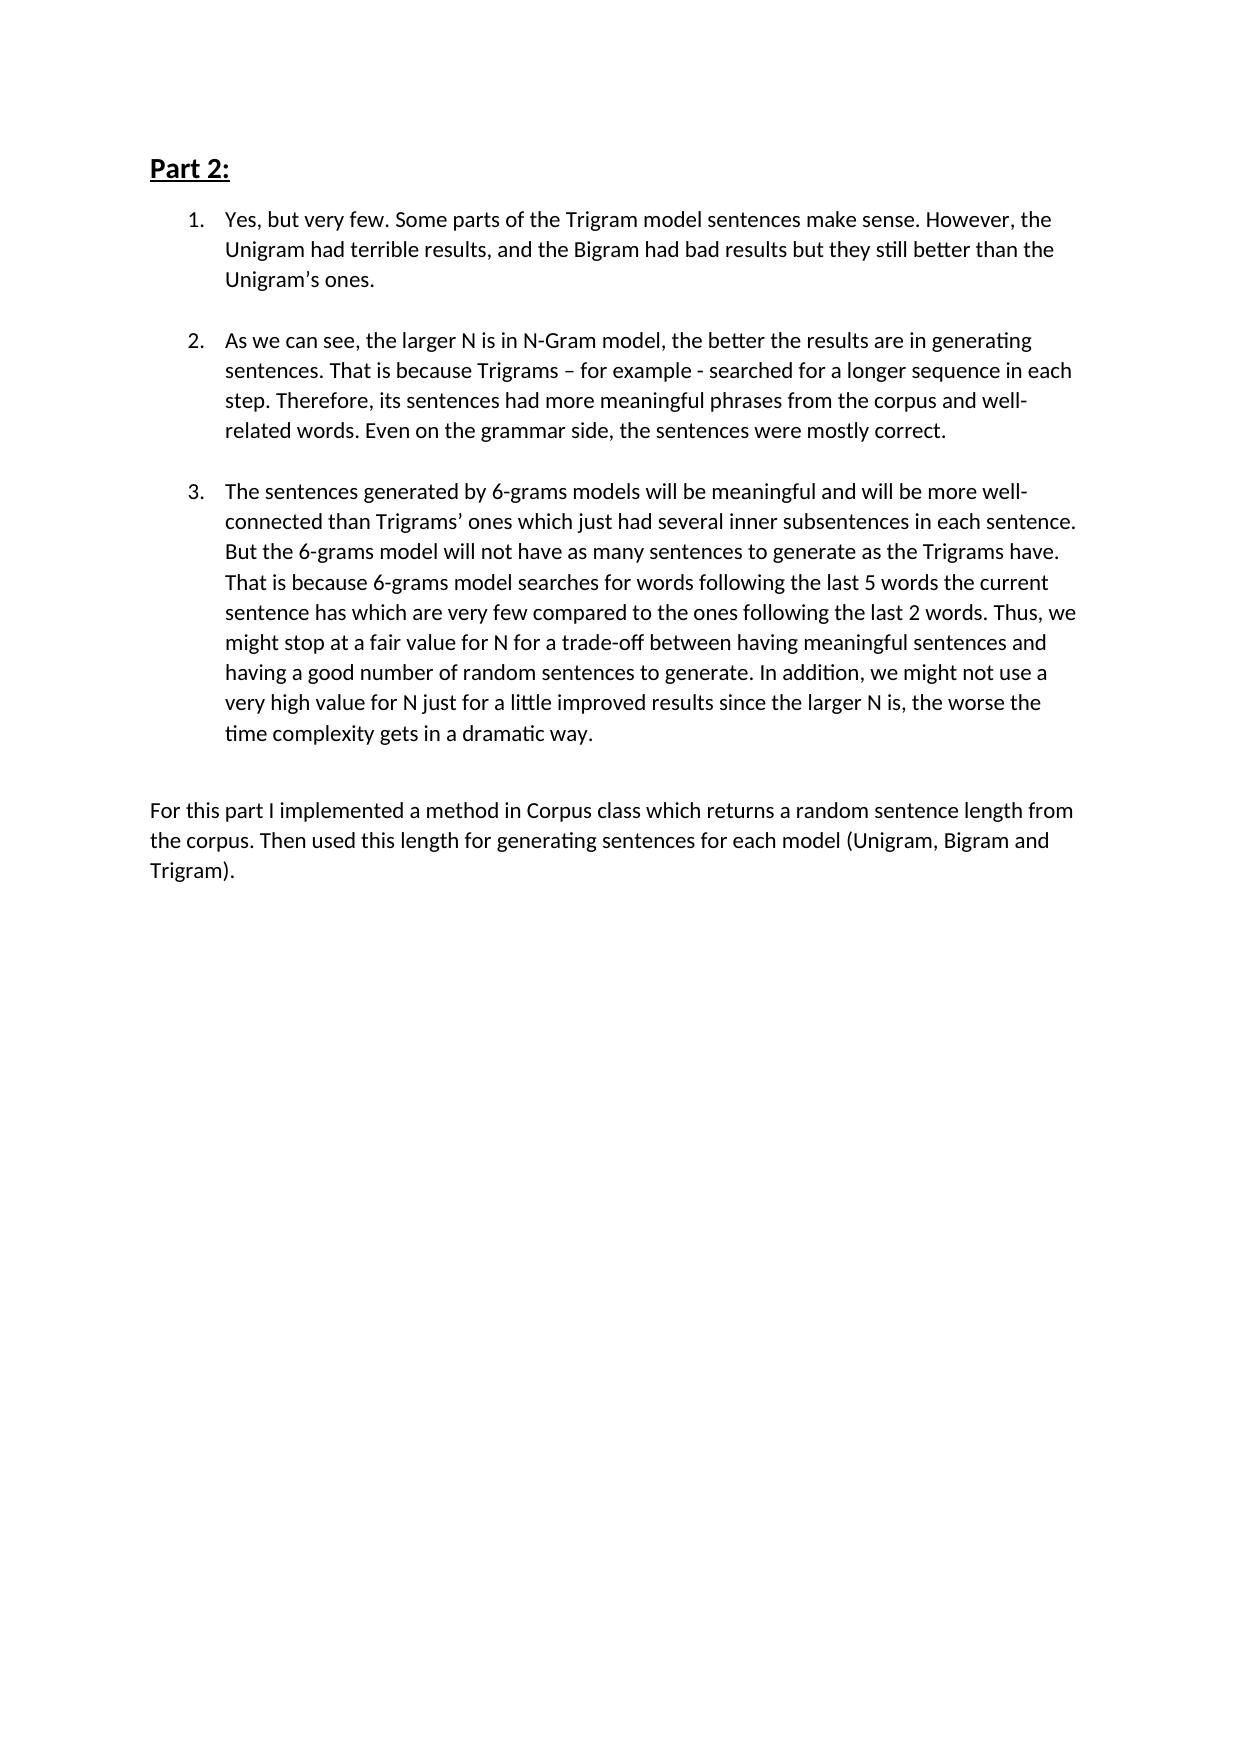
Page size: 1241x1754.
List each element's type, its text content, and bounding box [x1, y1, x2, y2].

list As we can see, the larger N is in N-Gram model, the better the results are in generating sentences. That is because Trigrams – for example - searched for a longer sequence in each step. Therefore, its sentences had more meaningful phrases from the corpus and well-related words. Even on the grammar side, the sentences were mostly correct. [187, 326, 1090, 444]
text Part 2: [150, 150, 1090, 186]
list The sentences generated by 6-grams models will be meaningful and will be more well-connected than Trigrams’ ones which just had several inner subsentences in each sentence. But the 6-grams model will not have as many sentences to generate as the Trigrams have. That is because 6-grams model searches for words following the last 5 words the current sentence has which are very few compared to the ones following the last 2 words. Thus, we might stop at a fair value for N for a trade-off between having meaningful sentences and having a good number of random sentences to generate. In addition, we might not use a very high value for N just for a little improved results since the larger N is, the worse the time complexity gets in a dramatic way. [187, 477, 1090, 747]
list Yes, but very few. Some parts of the Trigram model sentences make sense. However, the Unigram had terrible results, and the Bigram had bad results but they still better than the Unigram’s ones. [187, 205, 1090, 293]
text For this part I implemented a method in Corpus class which returns a random sentence length from the corpus. Then used this length for generating sentences for each model (Unigram, Bigram and Trigram). [150, 796, 1090, 884]
